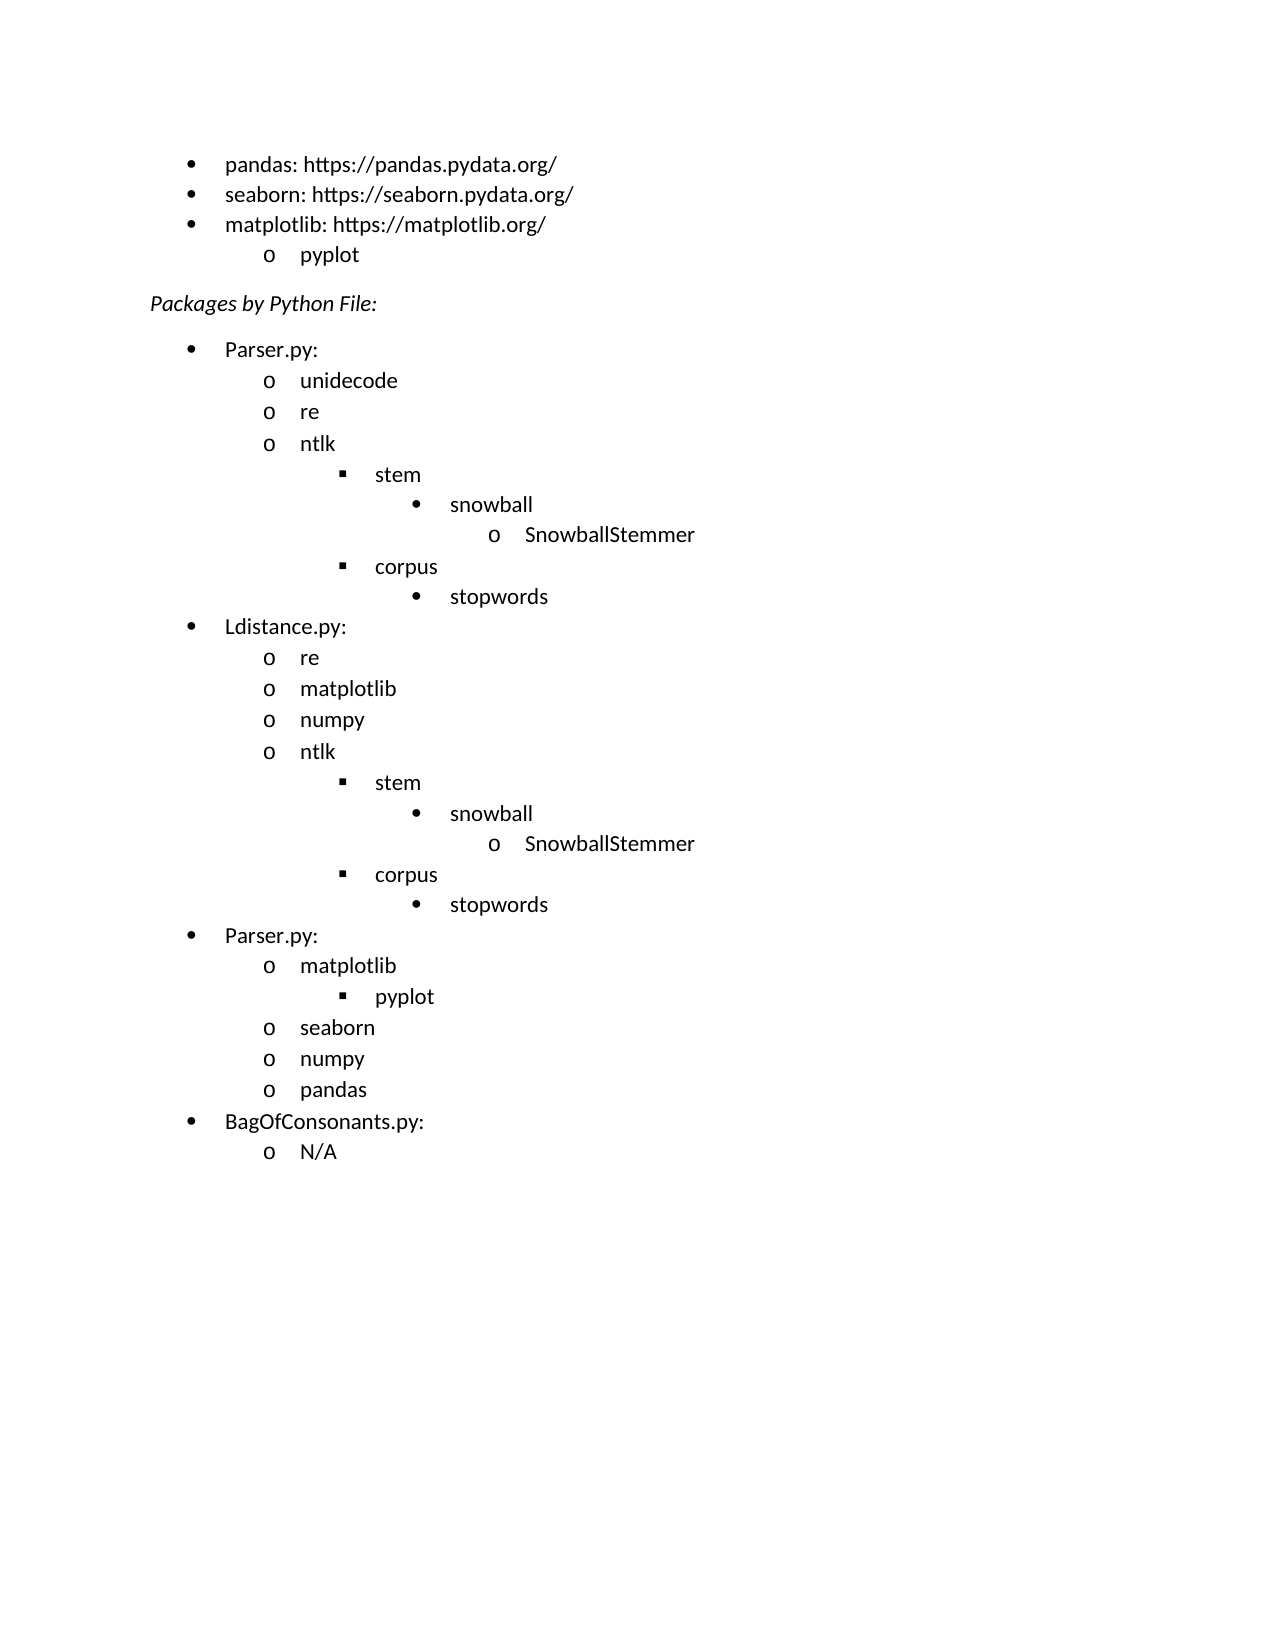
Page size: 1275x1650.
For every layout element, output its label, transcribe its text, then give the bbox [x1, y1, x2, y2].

list stem [337, 768, 1125, 797]
list Ldistance.py: [187, 612, 1125, 641]
list snowball [412, 799, 1125, 827]
list re [262, 643, 1125, 672]
list re [262, 397, 1125, 426]
list numpy [262, 1044, 1125, 1073]
list pandas [262, 1076, 1125, 1105]
list unidecode [262, 366, 1125, 395]
list matplotlib: https://matplotlib.org/ [187, 210, 1125, 238]
list pandas: https://pandas.pydata.org/ [187, 150, 1125, 178]
list stem [337, 460, 1125, 488]
list seaborn [262, 1013, 1125, 1042]
list corpus [337, 552, 1125, 580]
list pyplot [337, 982, 1125, 1011]
list Parser.py: [187, 336, 1125, 364]
list SnowballStemmer [487, 829, 1125, 858]
list seaborn: https://seaborn.pydata.org/ [187, 180, 1125, 208]
list ntlk [262, 737, 1125, 766]
list N/A [262, 1137, 1125, 1166]
list BagOfConsonants.py: [187, 1107, 1125, 1135]
list stopwords [412, 582, 1125, 610]
list corpus [337, 860, 1125, 888]
list ntlk [262, 429, 1125, 458]
list snowball [412, 490, 1125, 518]
list stopwords [412, 891, 1125, 919]
list SnowballStemmer [487, 521, 1125, 550]
list numpy [262, 706, 1125, 735]
list pyplot [262, 241, 1125, 270]
list matplotlib [262, 951, 1125, 980]
list Parser.py: [187, 921, 1125, 949]
text Packages by Python File: [150, 289, 1125, 317]
list matplotlib [262, 674, 1125, 703]
